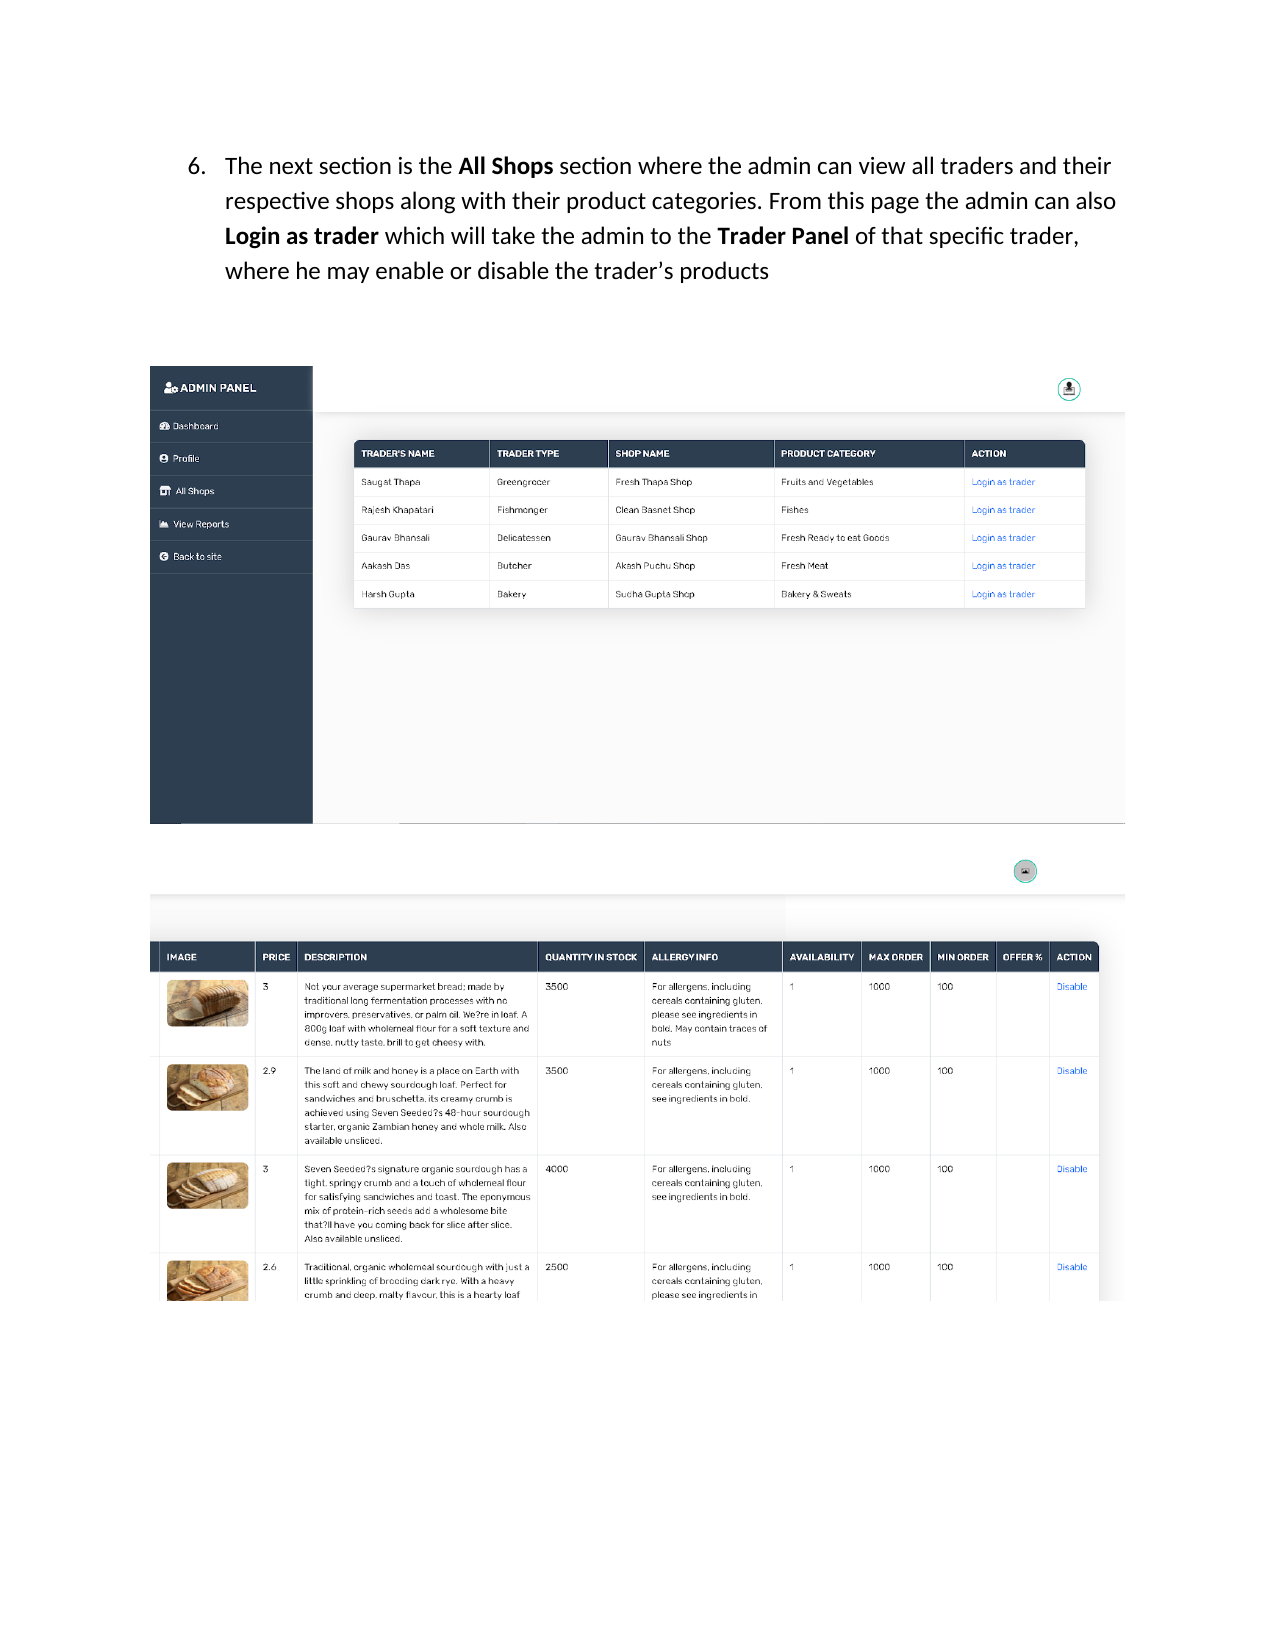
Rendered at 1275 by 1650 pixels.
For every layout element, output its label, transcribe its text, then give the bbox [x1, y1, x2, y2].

list The next section is the All Shops section where the admin can view all traders and their respective shops along with their product categories. From this page the admin can also Login as trader which will take the admin to the Trader Panel of that specific trader, where he may enable or disable the trader’s products [187, 150, 1125, 286]
picture [150, 848, 1125, 1301]
picture [150, 366, 1125, 824]
